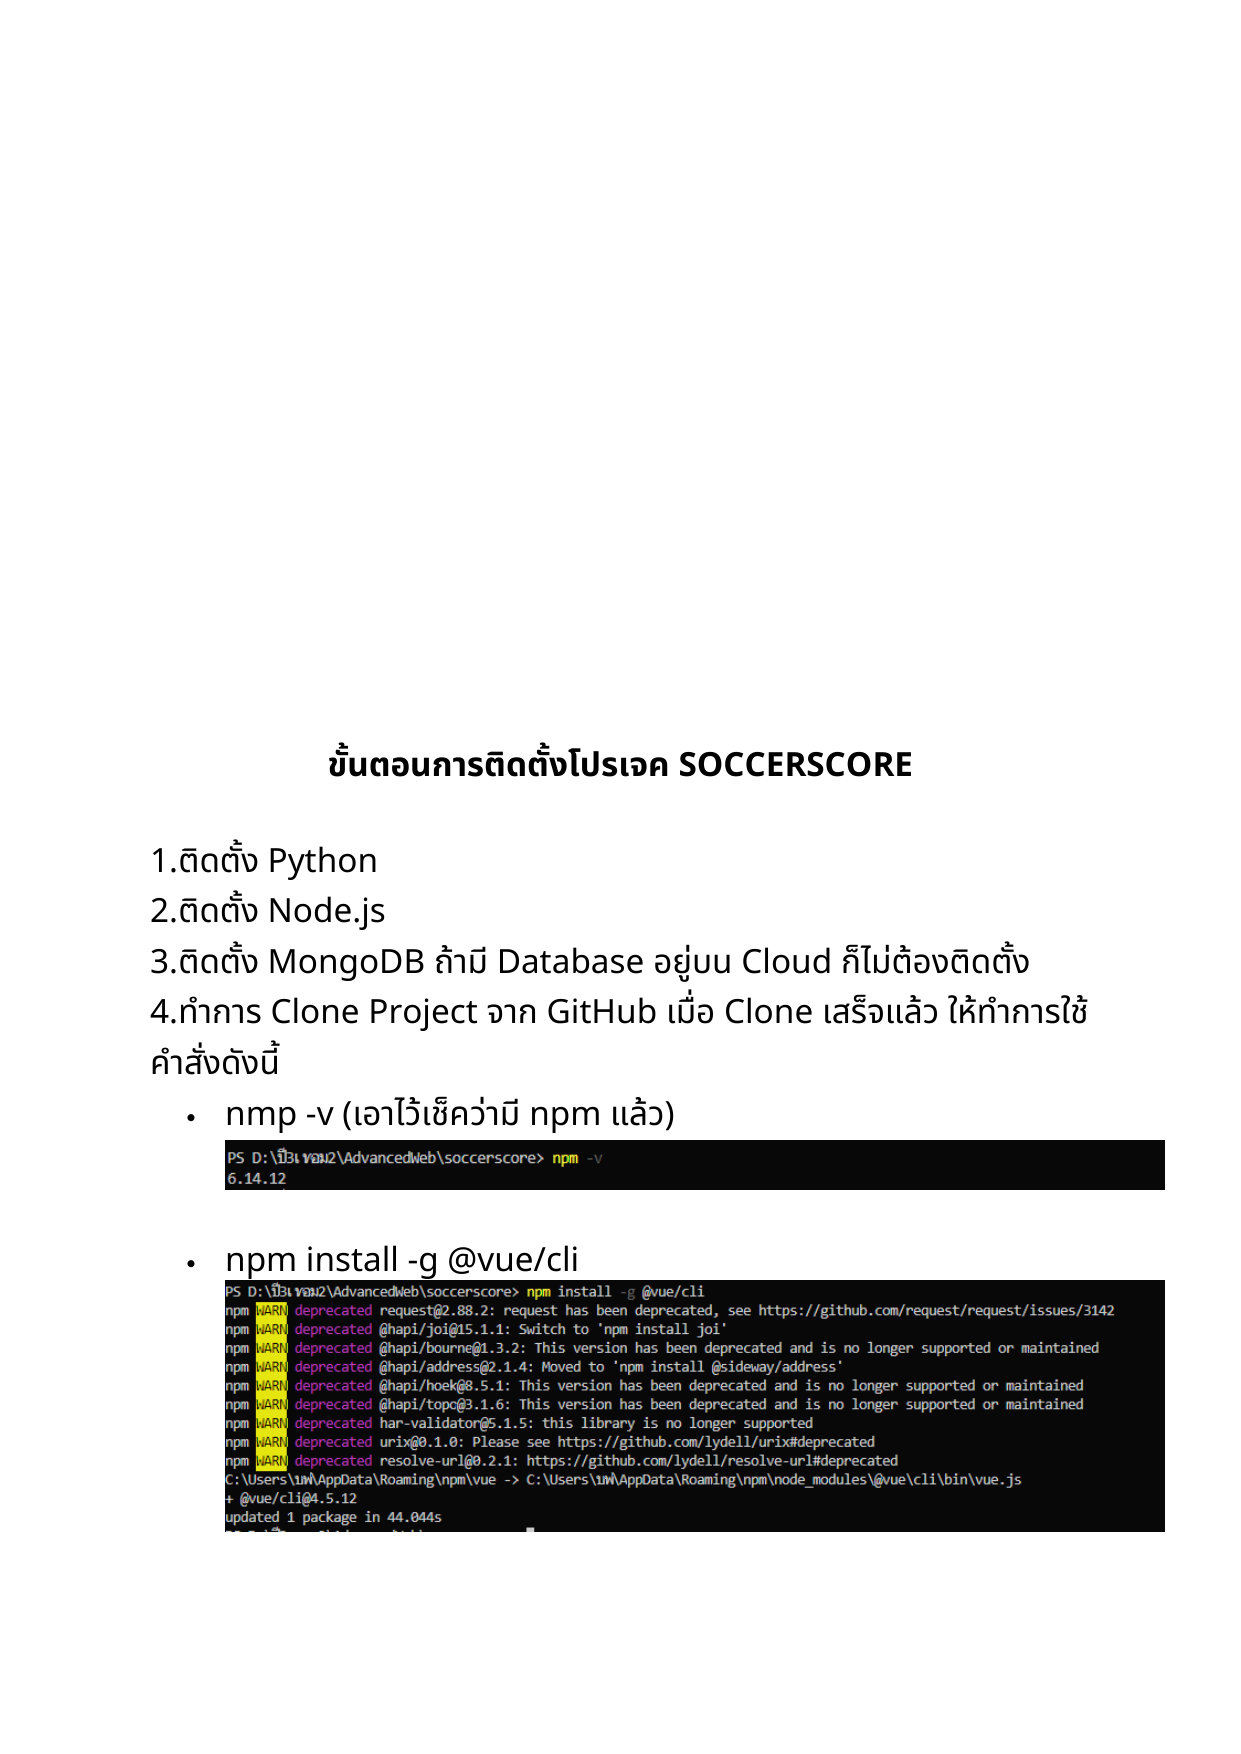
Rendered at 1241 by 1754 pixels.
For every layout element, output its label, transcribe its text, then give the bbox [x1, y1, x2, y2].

picture [225, 1140, 1165, 1190]
text 2.ติดตั้ง Node.js [150, 887, 1090, 938]
text 1.ติดตั้ง Python [150, 836, 1090, 887]
text ขั้นตอนการติดตั้งโปรเจค SOCCERSCORE [150, 740, 1090, 791]
list nmp -v (เอาไว้เช็คว่ามี npm แล้ว) [187, 1089, 1090, 1140]
picture [225, 1280, 1165, 1532]
text 3.ติดตั้ง MongoDB ถ้ามี Database อยู่บน Cloud ก็ไม่ต้องติดตั้ง [150, 938, 1090, 988]
list npm install -g @vue/cli [187, 1235, 1090, 1281]
text 4.ทำการ Clone Project จาก GitHub เมื่อ Clone เสร็จแล้ว ให้ทำการใช้คำสั่งดังนี้ [150, 988, 1090, 1089]
